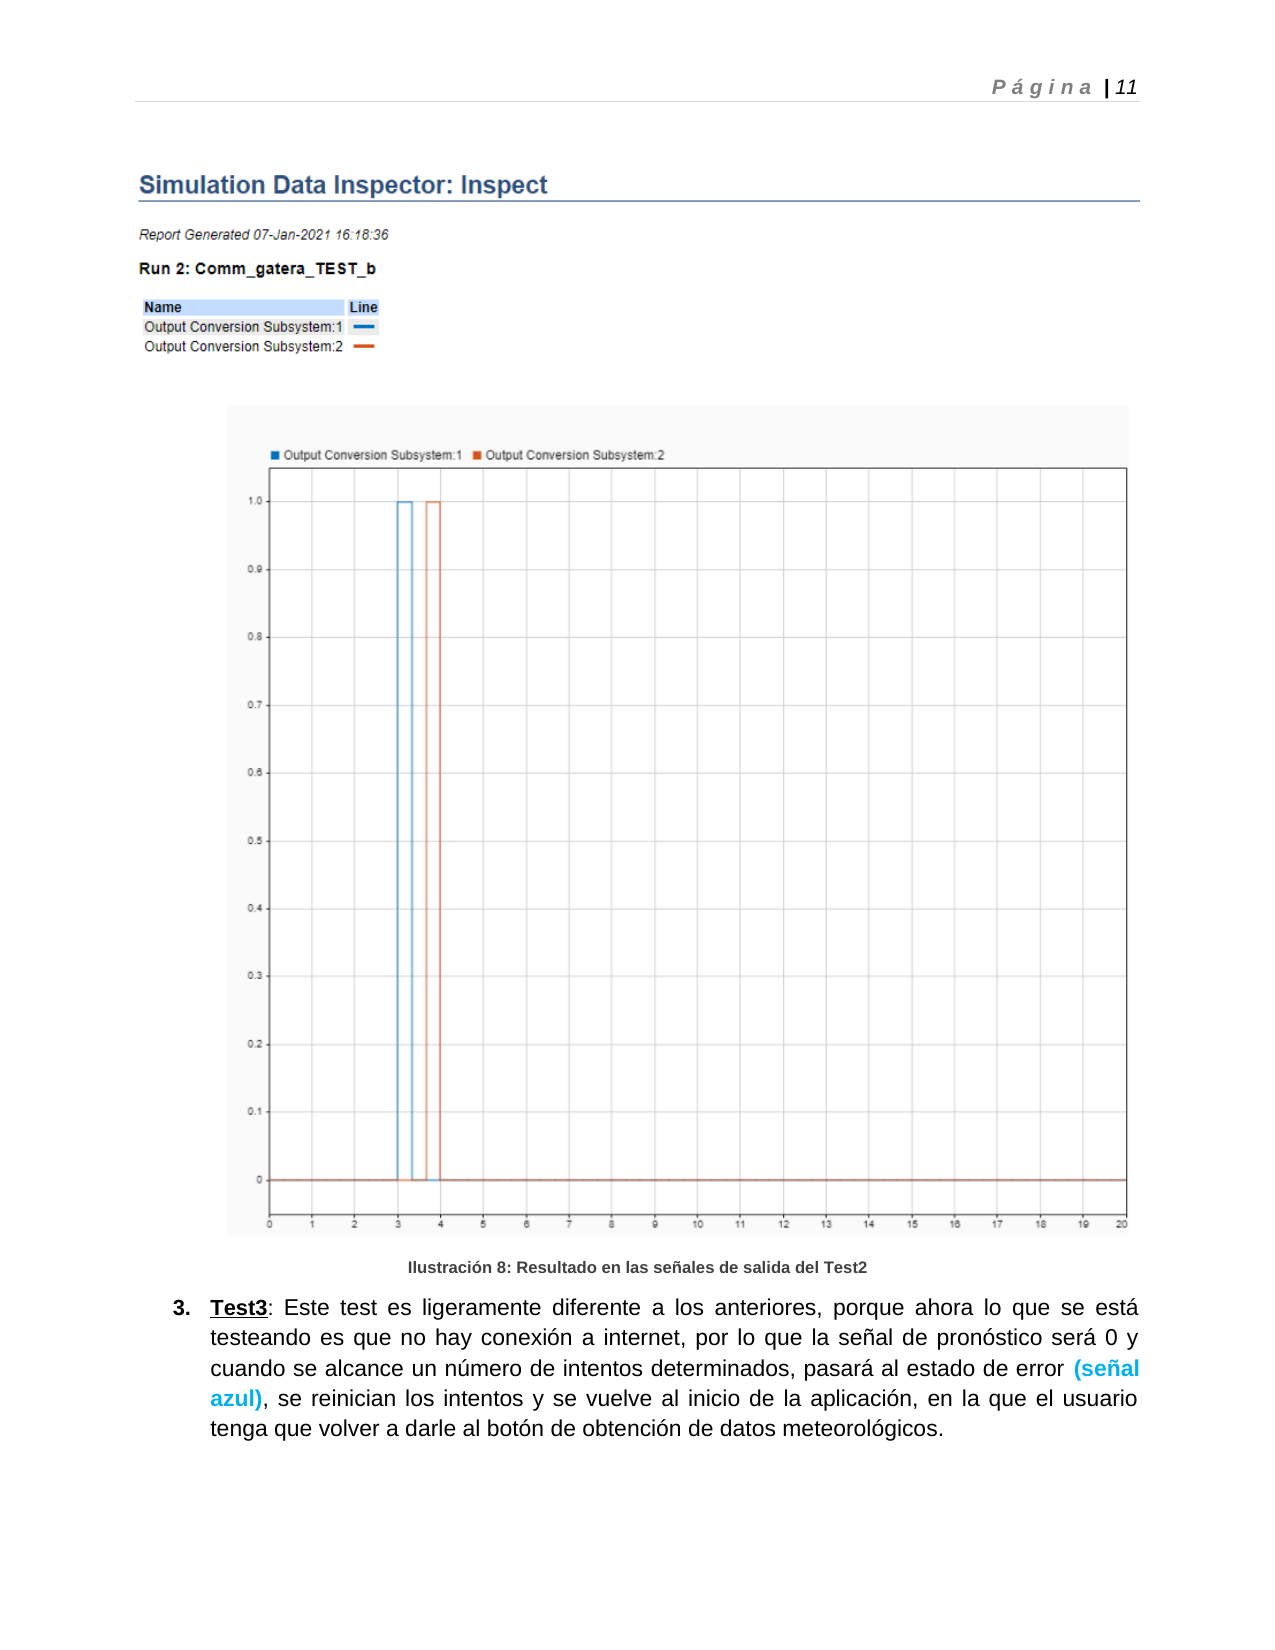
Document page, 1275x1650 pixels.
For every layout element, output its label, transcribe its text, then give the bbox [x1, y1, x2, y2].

text Ilustración 8: Resultado en las señales de salida del Test2 [135, 1258, 1140, 1277]
picture [135, 166, 1140, 1238]
list Test3: Este test es ligeramente diferente a los anteriores, porque ahora lo que se está testeando es que no hay conexión a internet, por lo que la señal de pronóstico será 0 y cuando se alcance un número de intentos determinados, pasará al estado de error (señal azul), se reinician los intentos y se vuelve al inicio de la aplicación, en la que el usuario tenga que volver a darle al botón de obtención de datos meteorológicos. [173, 1294, 1140, 1441]
